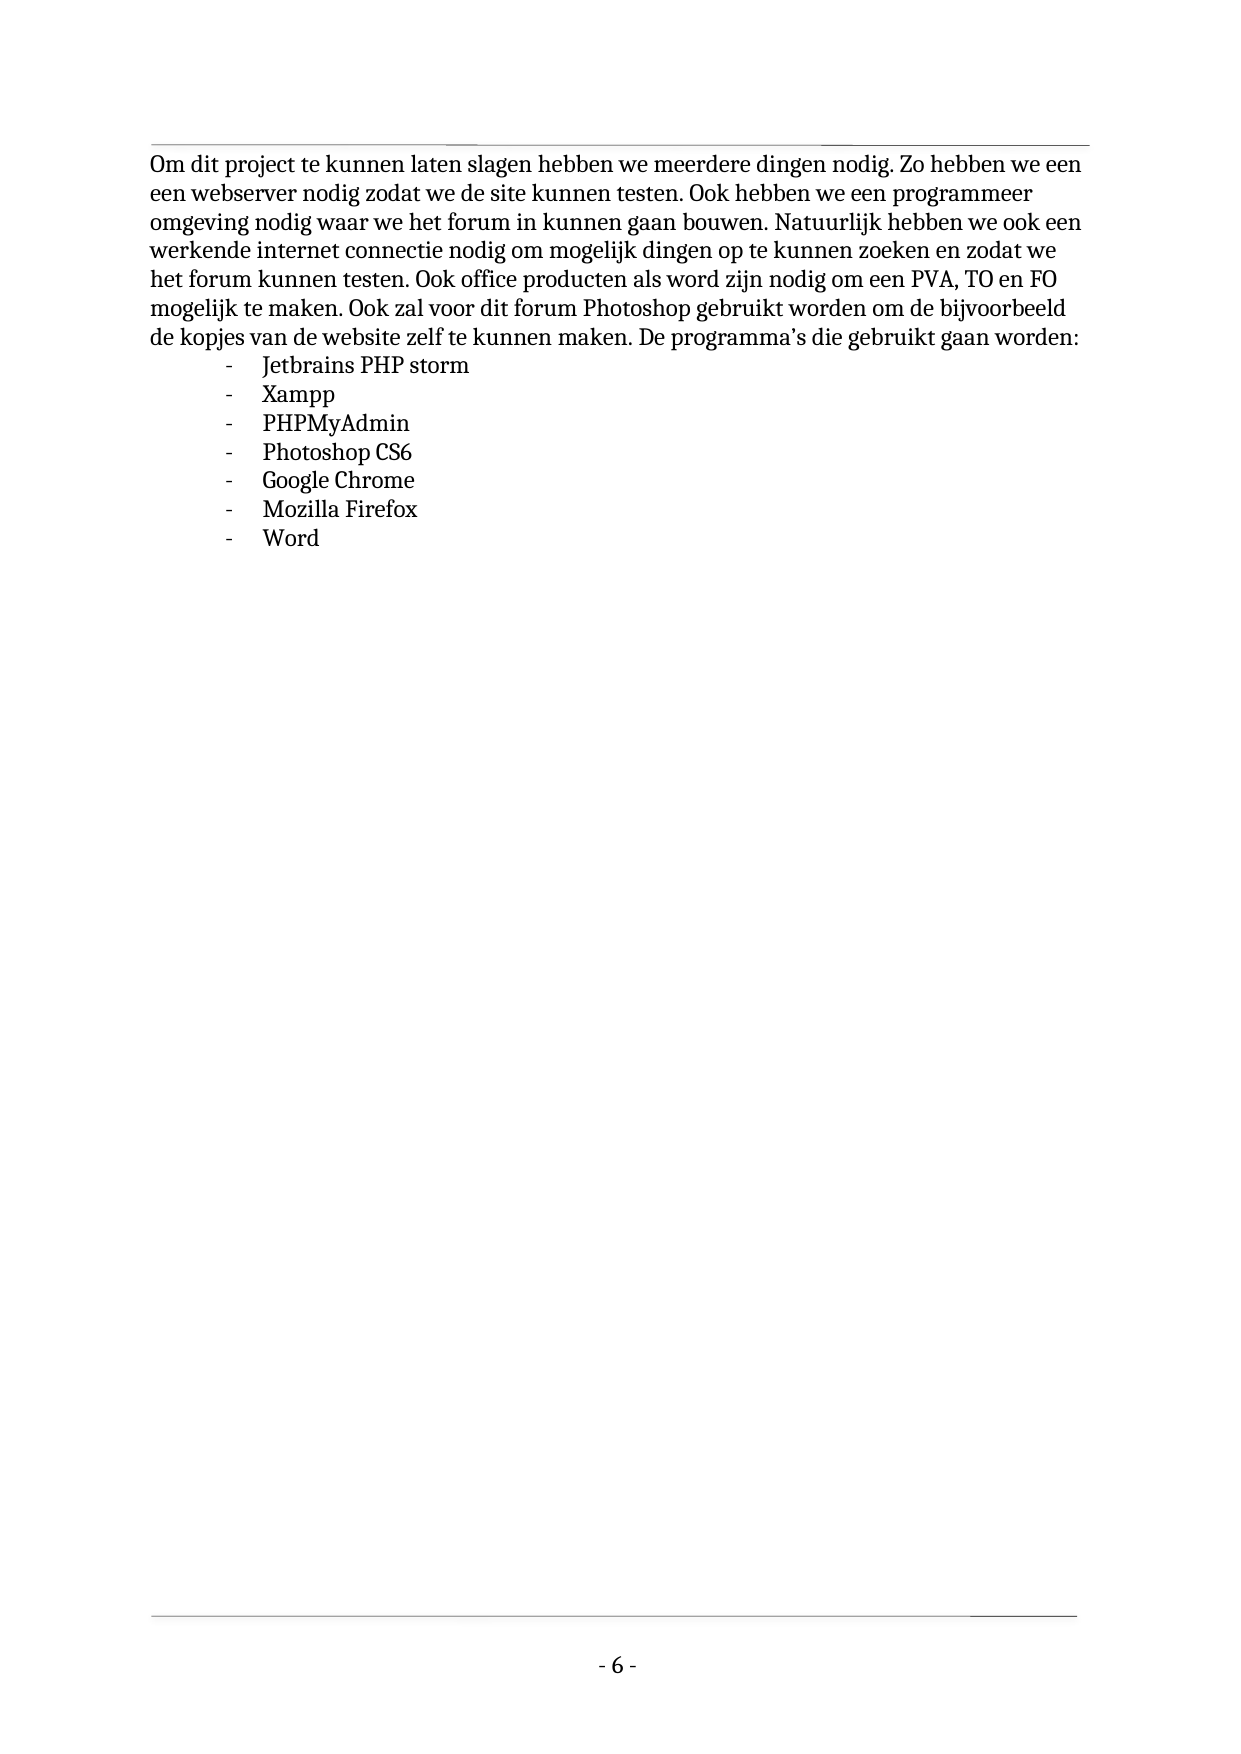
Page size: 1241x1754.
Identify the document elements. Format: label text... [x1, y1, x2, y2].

text Om dit project te kunnen laten slagen hebben we meerdere dingen nodig. Zo hebben we een een webserver nodig zodat we de site kunnen testen. Ook hebben we een programmeer omgeving nodig waar we het forum in kunnen gaan bouwen. Natuurlijk hebben we ook een werkende internet connectie nodig om mogelijk dingen op te kunnen zoeken en zodat we het forum kunnen testen. Ook office producten als word zijn nodig om een PVA, TO en FO mogelijk te maken. Ook zal voor dit forum Photoshop gebruikt worden om de bijvoorbeeld de kopjes van de website zelf te kunnen maken. De programma’s die gebruikt gaan worden: [150, 150, 1090, 351]
list Xampp [225, 380, 1090, 409]
list PHPMyAdmin [225, 409, 1090, 437]
list Word [225, 524, 1090, 552]
list Mozilla Firefox [225, 495, 1090, 524]
list Photoshop CS6 [225, 437, 1090, 466]
list Google Chrome [225, 466, 1090, 495]
list Jetbrains PHP storm [225, 351, 1090, 380]
